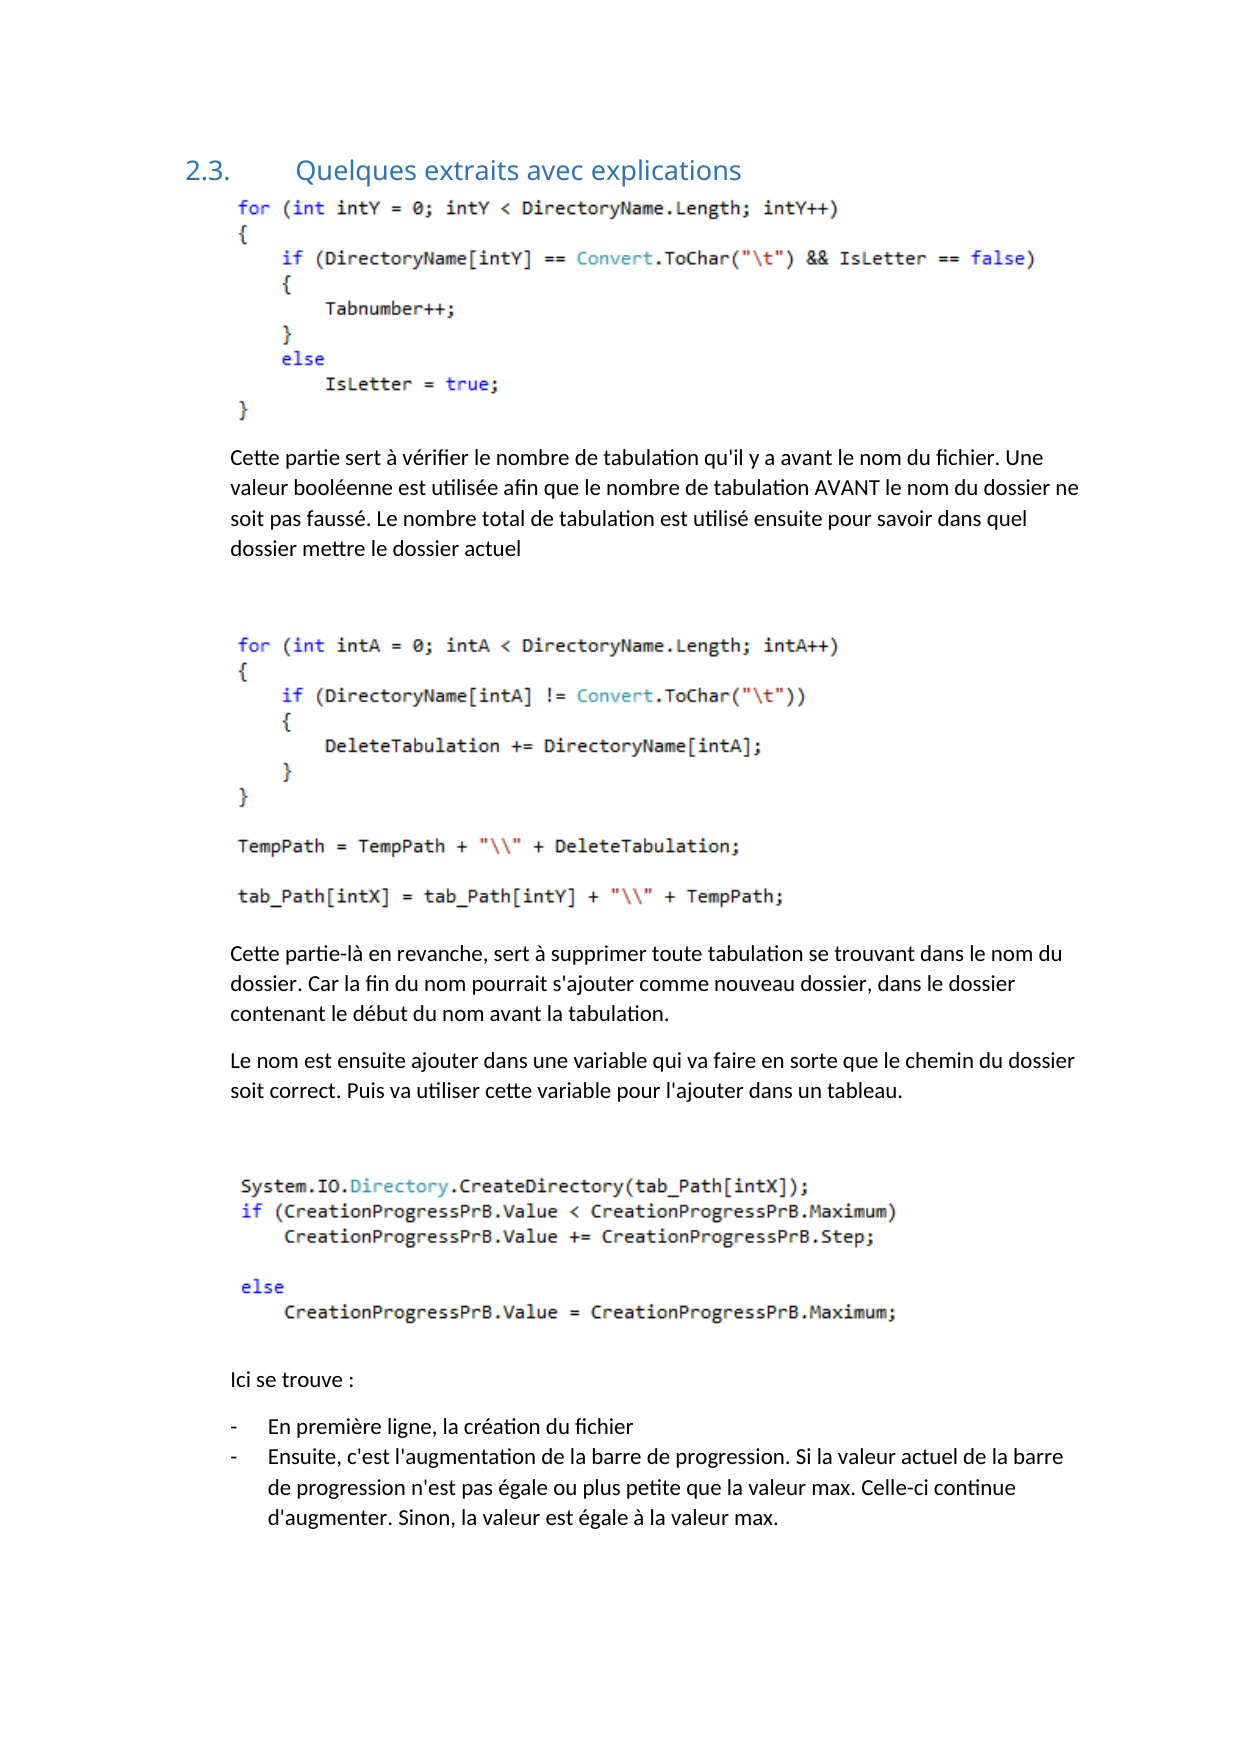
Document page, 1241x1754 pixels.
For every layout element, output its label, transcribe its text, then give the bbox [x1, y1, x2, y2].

picture [230, 627, 865, 920]
subtitle Quelques extraits avec explications [185, 152, 1093, 189]
picture [230, 191, 1049, 425]
text Ici se trouve : [230, 1365, 1093, 1393]
text Le nom est ensuite ajouter dans une variable qui va faire en sorte que le chemin du dossier soit correct. Puis va utiliser cette variable pour l'ajouter dans un tableau. [230, 1046, 1093, 1104]
picture [230, 1170, 926, 1347]
list En première ligne, la création du fichier [230, 1412, 1093, 1440]
text Cette partie sert à vérifier le nombre de tabulation qu'il y a avant le nom du fichier. Une valeur booléenne est utilisée afin que le nombre de tabulation AVANT le nom du dossier ne soit pas faussé. Le nombre total de tabulation est utilisé ensuite pour savoir dans quel dossier mettre le dossier actuel [230, 443, 1093, 562]
list Ensuite, c'est l'augmentation de la barre de progression. Si la valeur actuel de la barre de progression n'est pas égale ou plus petite que la valeur max. Celle-ci continue d'augmenter. Sinon, la valeur est égale à la valeur max. [230, 1442, 1093, 1531]
text Cette partie-là en revanche, sert à supprimer toute tabulation se trouvant dans le nom du dossier. Car la fin du nom pourrait s'ajouter comme nouveau dossier, dans le dossier contenant le début du nom avant la tabulation. [230, 939, 1093, 1027]
